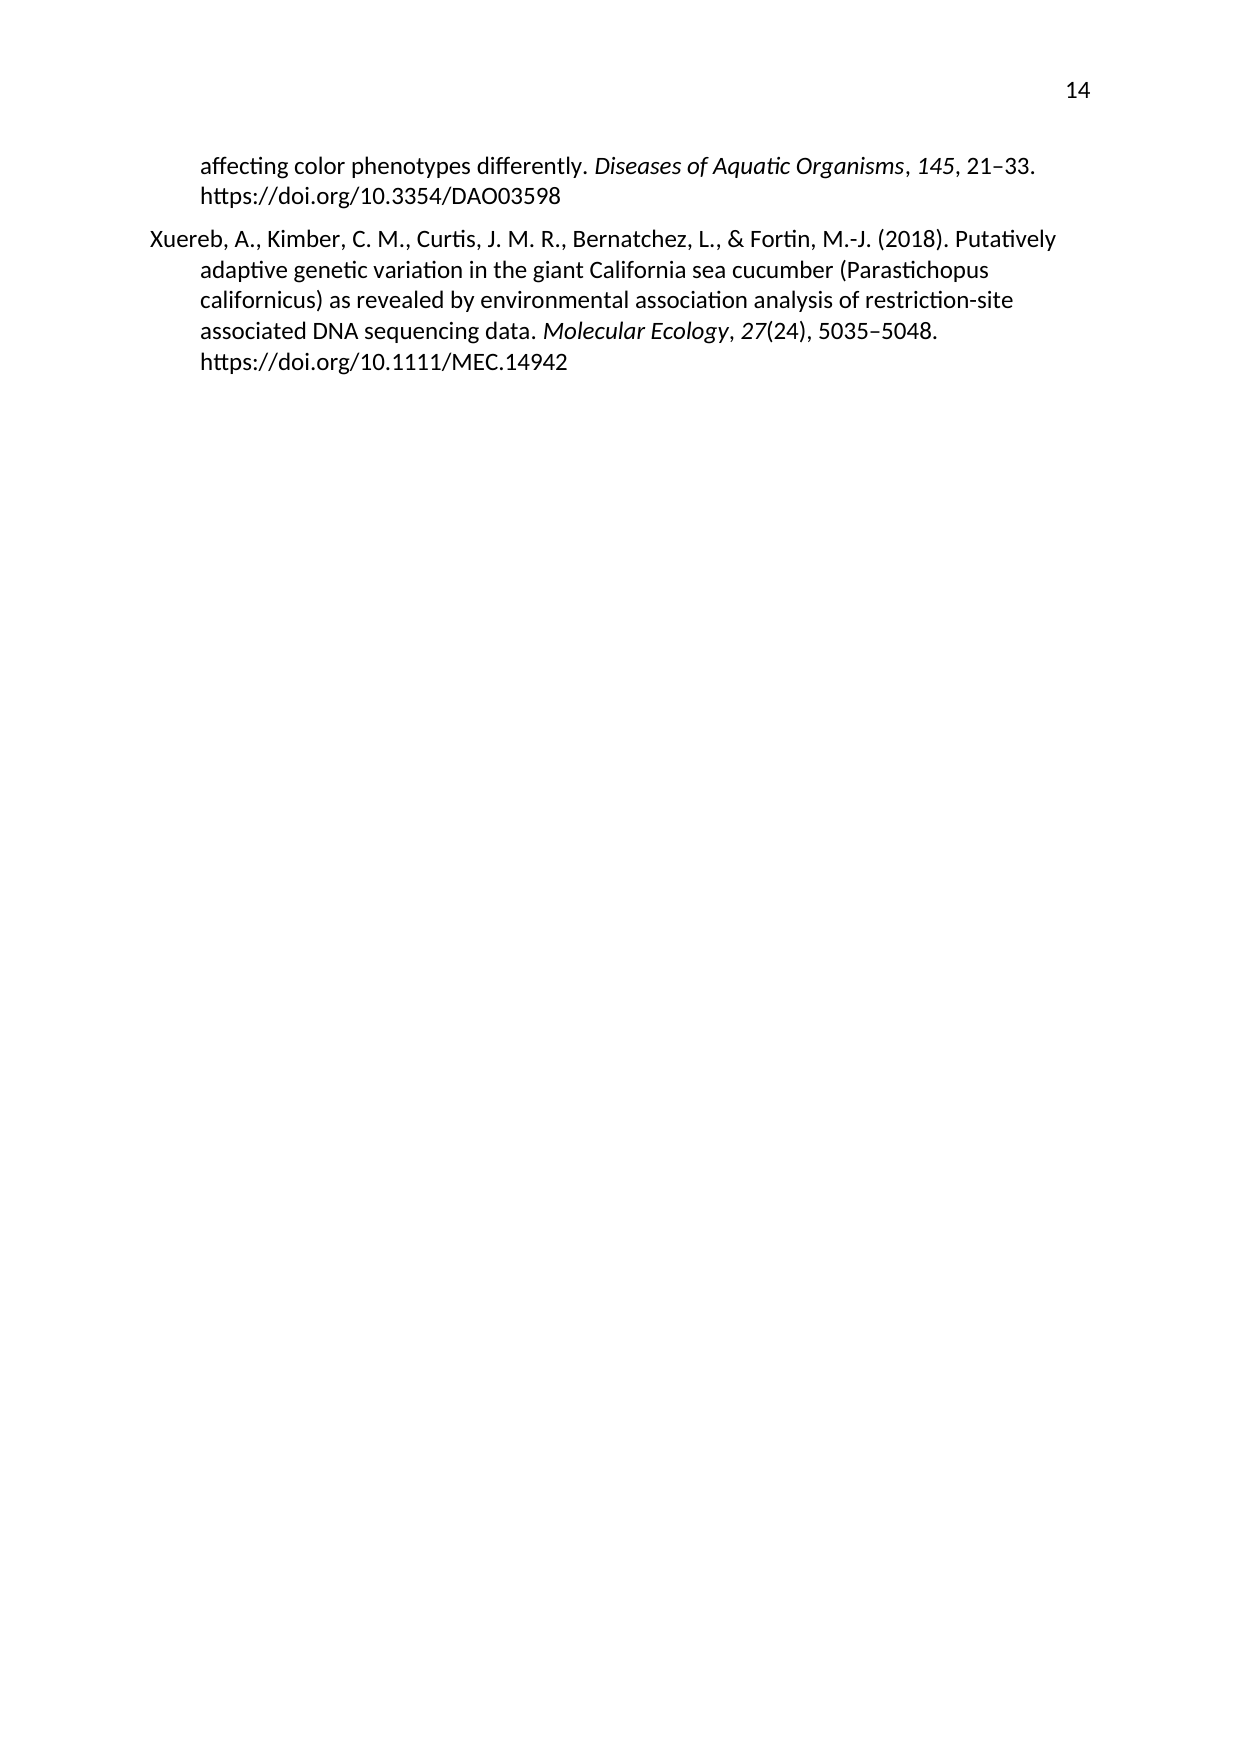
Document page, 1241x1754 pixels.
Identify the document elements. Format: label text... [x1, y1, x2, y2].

text Xuereb, A., Kimber, C. M., Curtis, J. M. R., Bernatchez, L., & Fortin, M.-J. (2018). Putatively adaptive genetic variation in the giant California sea cucumber (Parastichopus californicus) as revealed by environmental association analysis of restriction-site associated DNA sequencing data. Molecular Ecology, 27(24), 5035–5048. https://doi.org/10.1111/MEC.14942 [150, 223, 1090, 376]
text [150, 150, 1090, 211]
